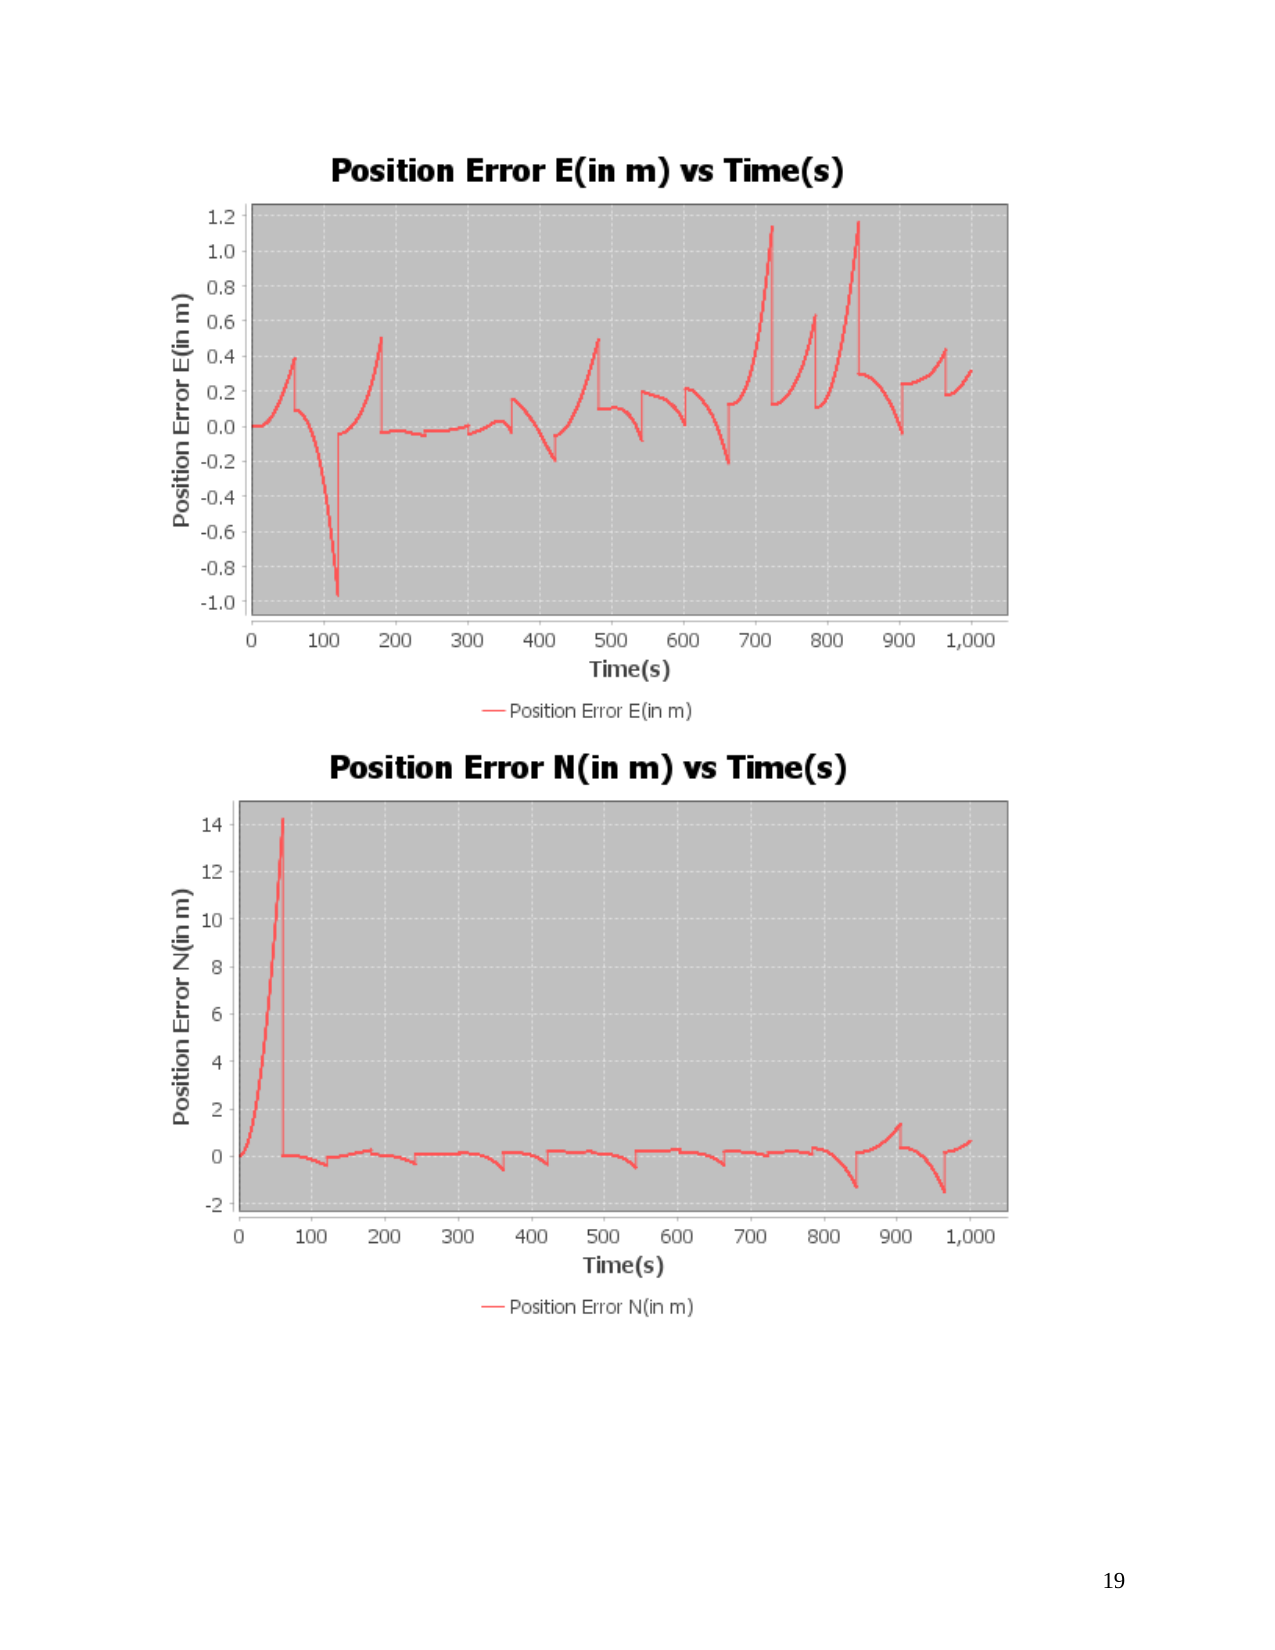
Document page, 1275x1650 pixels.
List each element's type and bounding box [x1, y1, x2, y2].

picture [150, 746, 1025, 1325]
picture [150, 150, 1025, 729]
